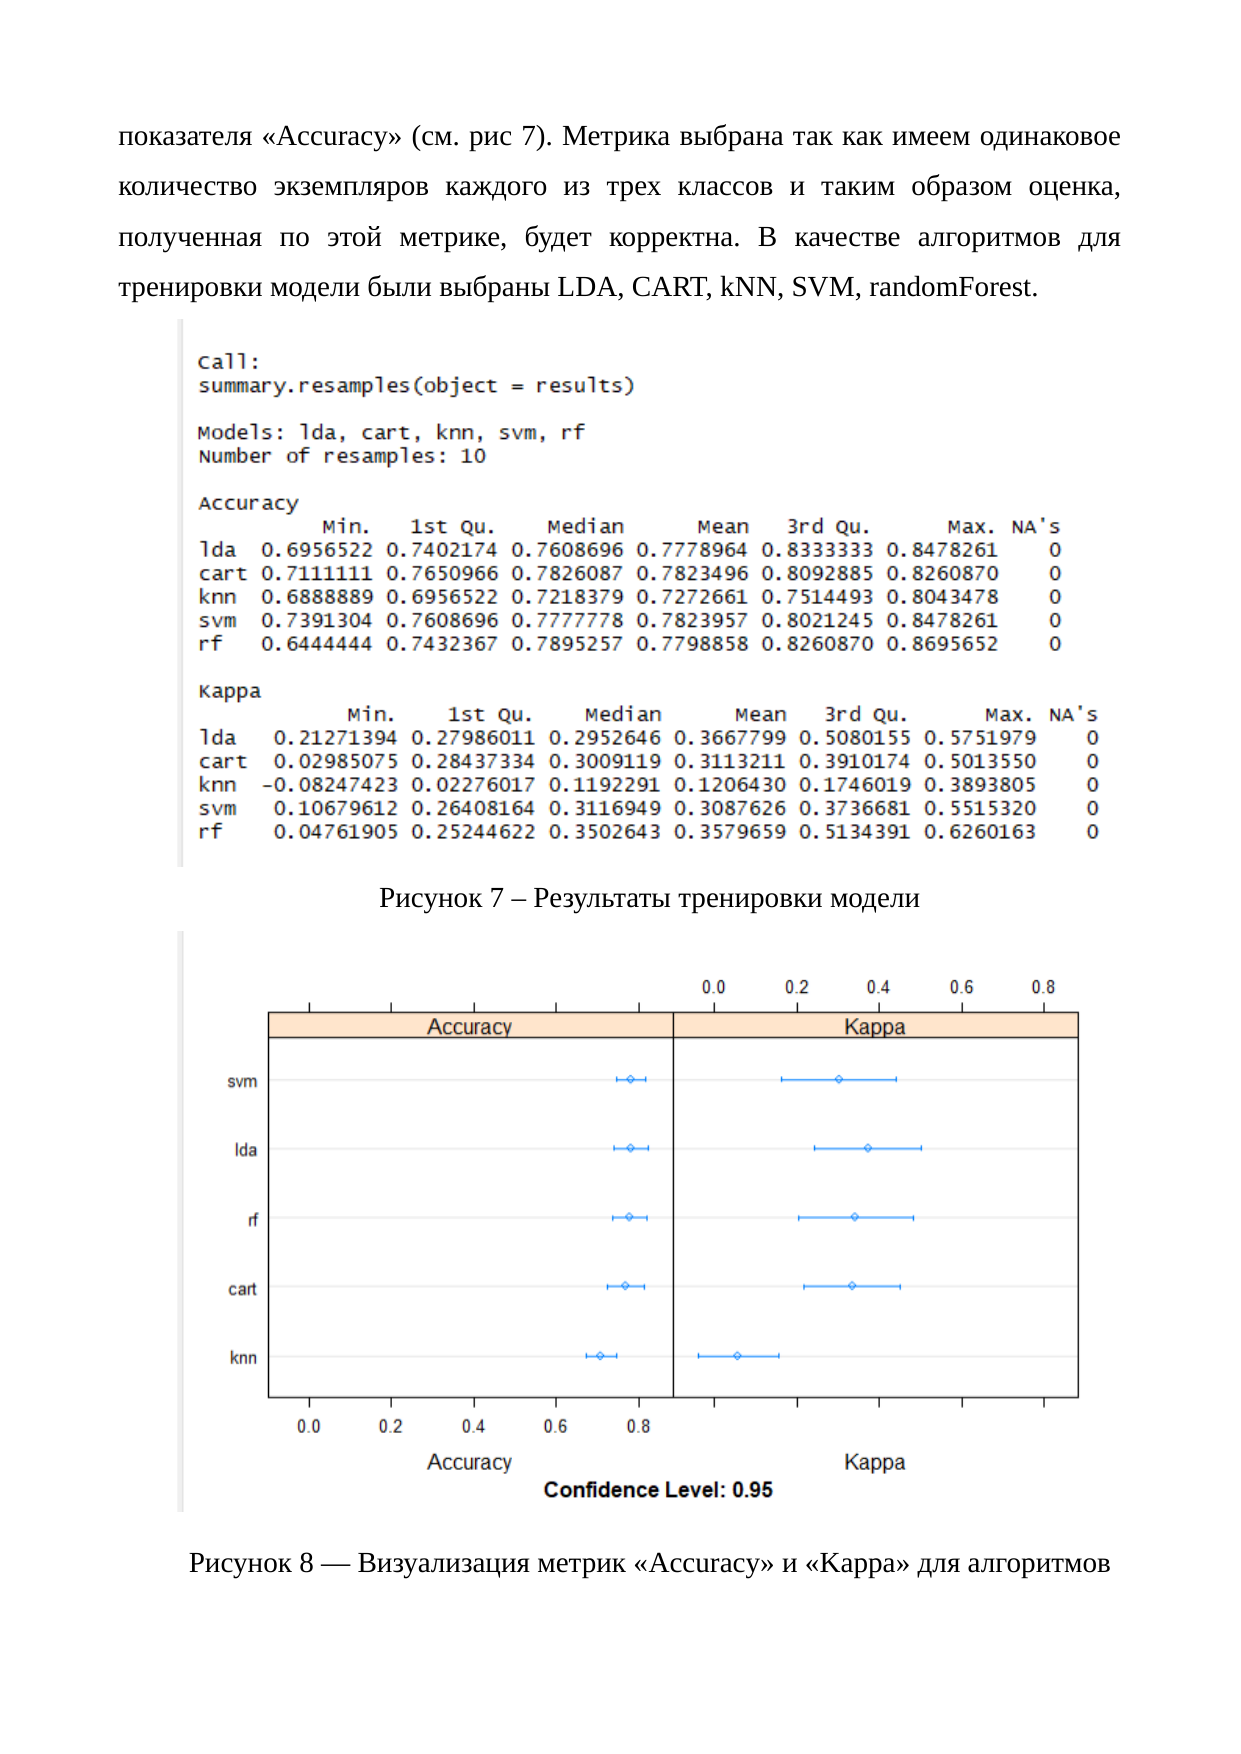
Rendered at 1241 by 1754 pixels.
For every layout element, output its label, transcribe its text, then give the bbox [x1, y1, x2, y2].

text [118, 118, 1122, 303]
picture [177, 319, 1154, 867]
text Рисунок 7 – Результаты тренировки модели [118, 881, 1122, 914]
text Рисунок 8 — Визуализация метрик «Accuracy» и «Kappa» для алгоритмов [118, 1546, 1122, 1579]
picture [177, 931, 1182, 1512]
